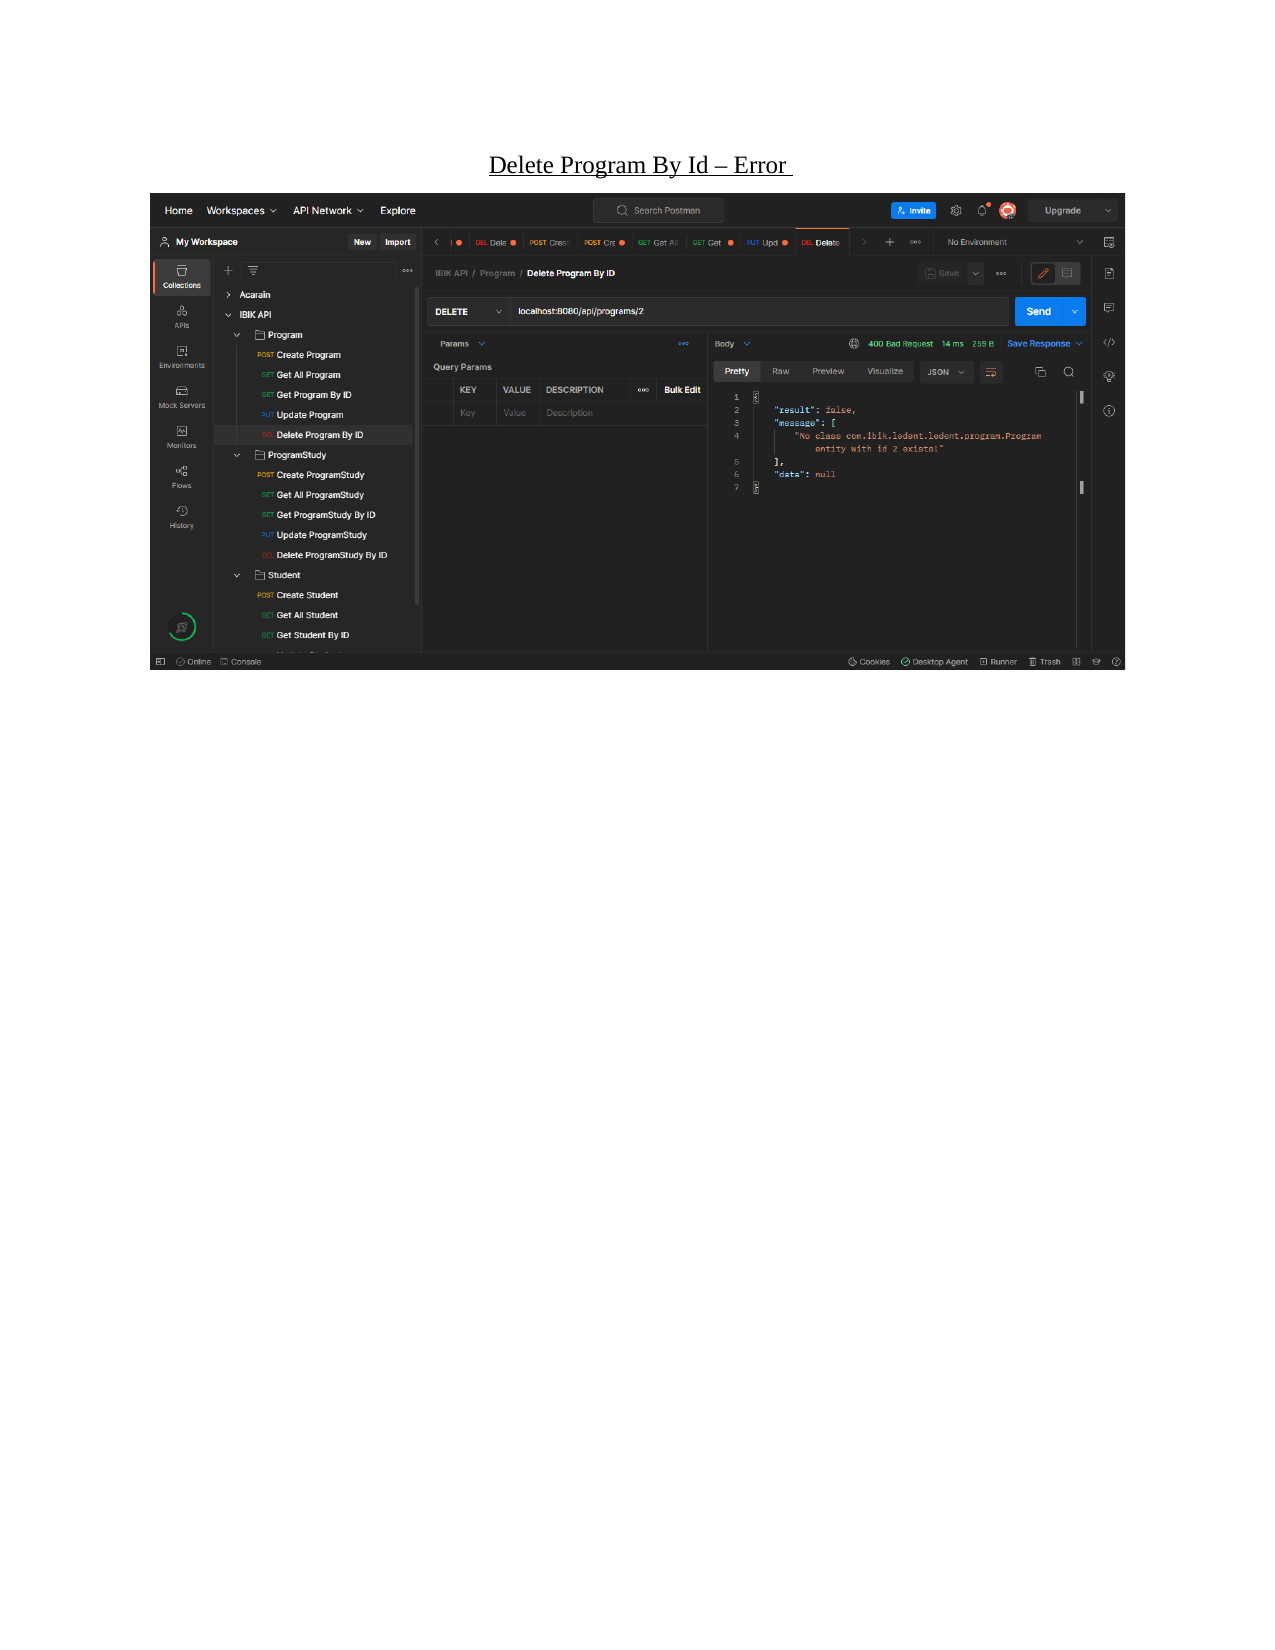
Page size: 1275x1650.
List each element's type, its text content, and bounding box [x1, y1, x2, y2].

picture [150, 193, 1125, 670]
text Delete Program By Id – Error [150, 150, 1125, 179]
